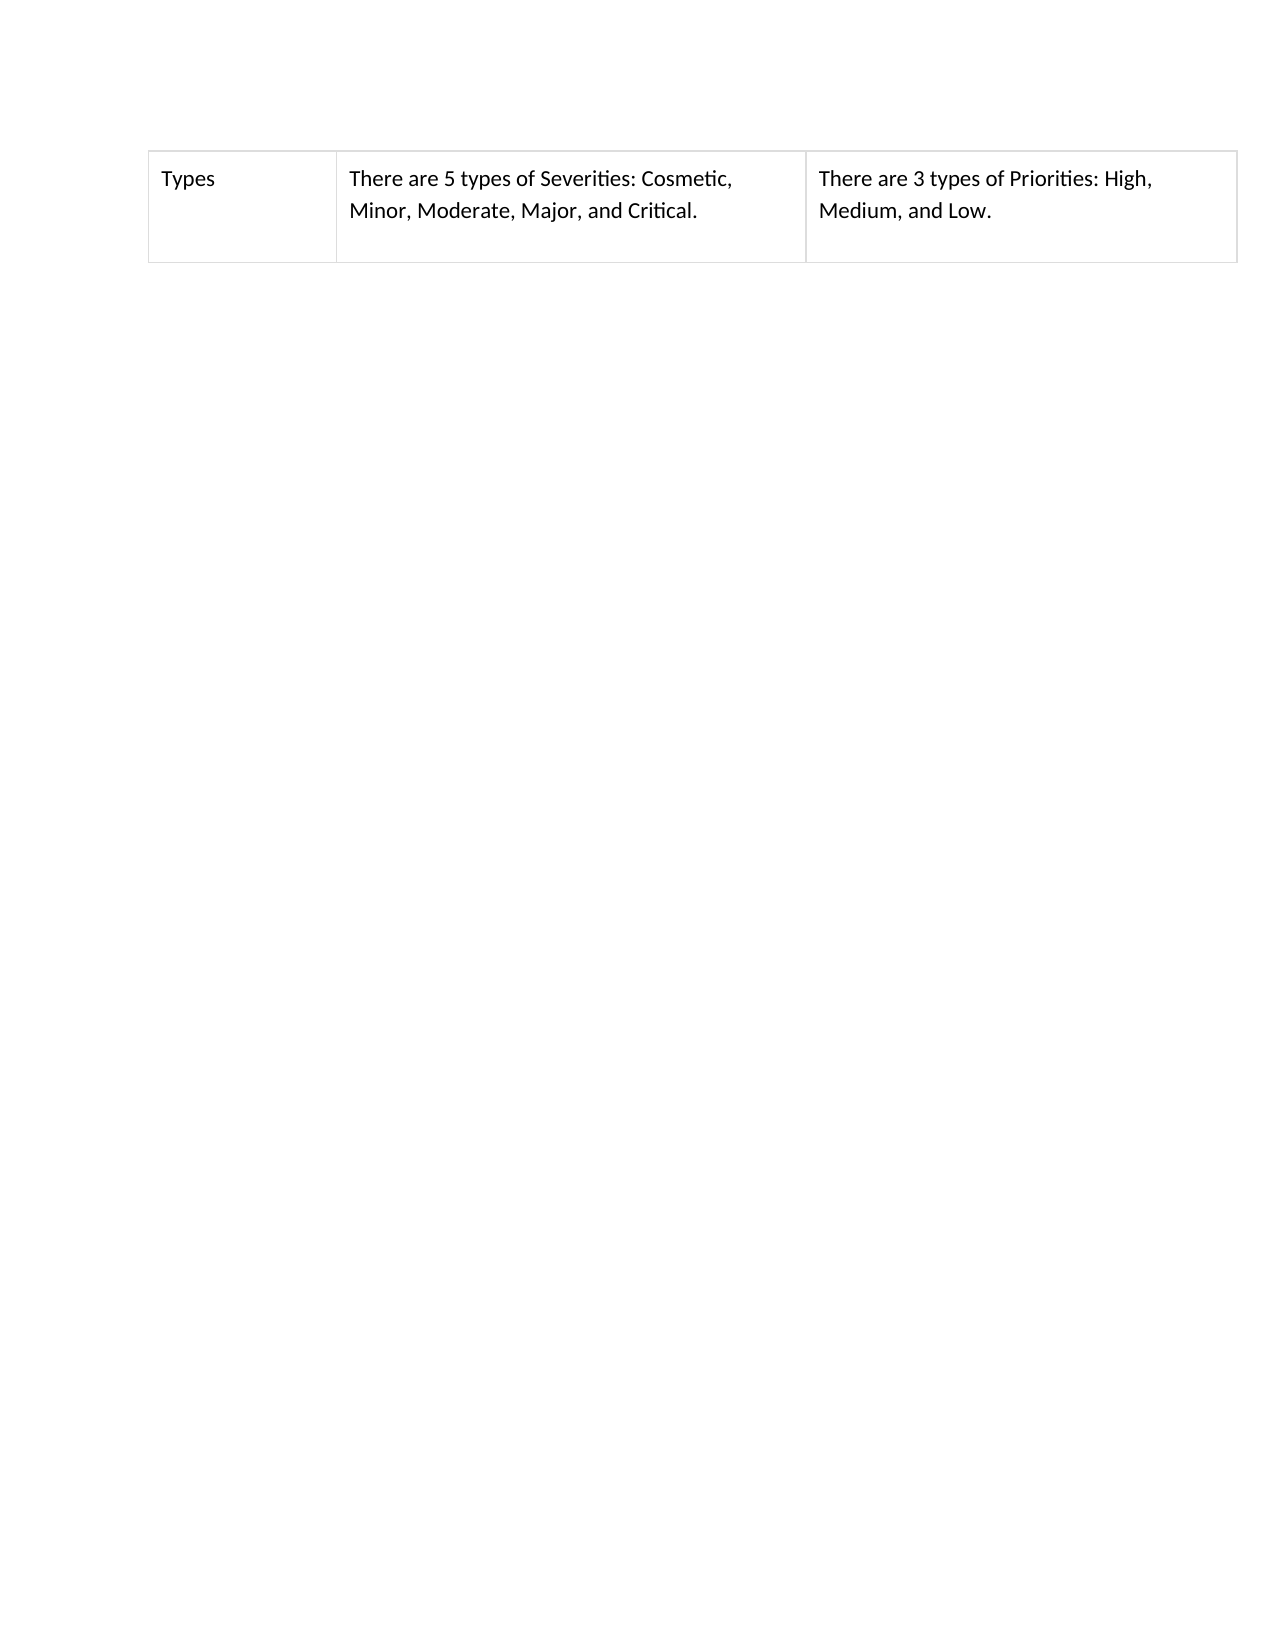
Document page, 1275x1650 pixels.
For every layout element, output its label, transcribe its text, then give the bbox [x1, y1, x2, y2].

table_cell Types [149, 152, 336, 261]
table_cell There are 3 types of Priorities: High, Medium, and Low. [807, 152, 1236, 261]
table_cell There are 5 types of Severities: Cosmetic, Minor, Moderate, Major, and Critical. [337, 152, 805, 261]
